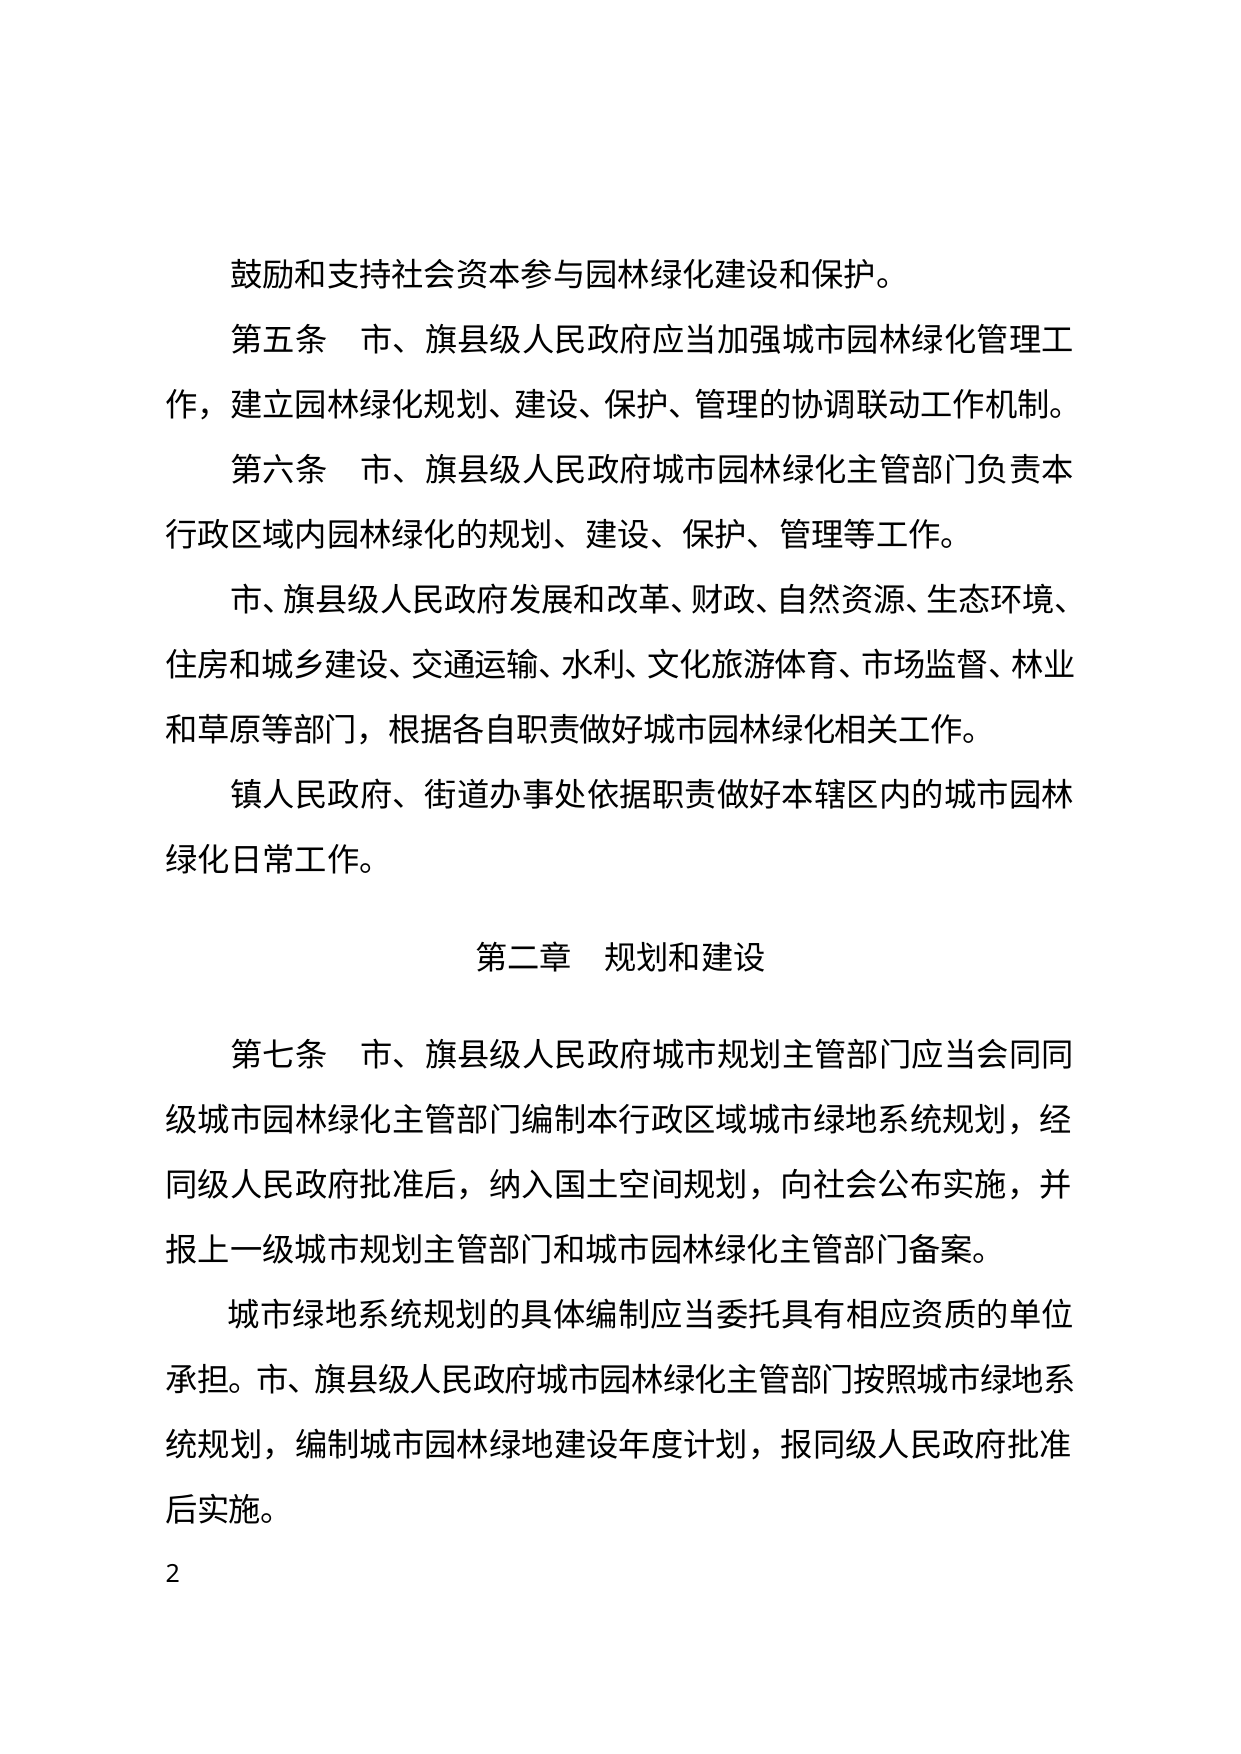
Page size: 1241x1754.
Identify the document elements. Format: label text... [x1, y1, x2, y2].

text 鼓励和支持社会资本参与园林绿化建设和保护。 [165, 240, 1075, 305]
text 第五条 市、旗县级人民政府应当加强城市园林绿化管理工作，建立园林绿化规划、建设、保护、管理的协调联动工作机制。 [165, 305, 1075, 435]
text 第七条 市、旗县级人民政府城市规划主管部门应当会同同级城市园林绿化主管部门编制本行政区域城市绿地系统规划，经同级人民政府批准后，纳入国土空间规划，向社会公布实施，并报上一级城市规划主管部门和城市园林绿化主管部门备案。 [165, 1085, 1075, 1345]
text 市、旗县级人民政府发展和改革、财政、自然资源、生态环境、住房和城乡建设、交通运输、水利、文化旅游体育、市场监督、林业和草原等部门，根据各自职责做好城市园林绿化相关工作。 [165, 565, 1075, 825]
text 镇人民政府、街道办事处依据职责做好本辖区内的城市园林绿化日常工作。 [165, 825, 1075, 955]
text 第六条 市、旗县级人民政府城市园林绿化主管部门负责本行政区域内园林绿化的规划、建设、保护、管理等工作。 [165, 435, 1075, 565]
text 第二章 规划和建设 [165, 988, 1075, 1053]
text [165, 1345, 1075, 1540]
